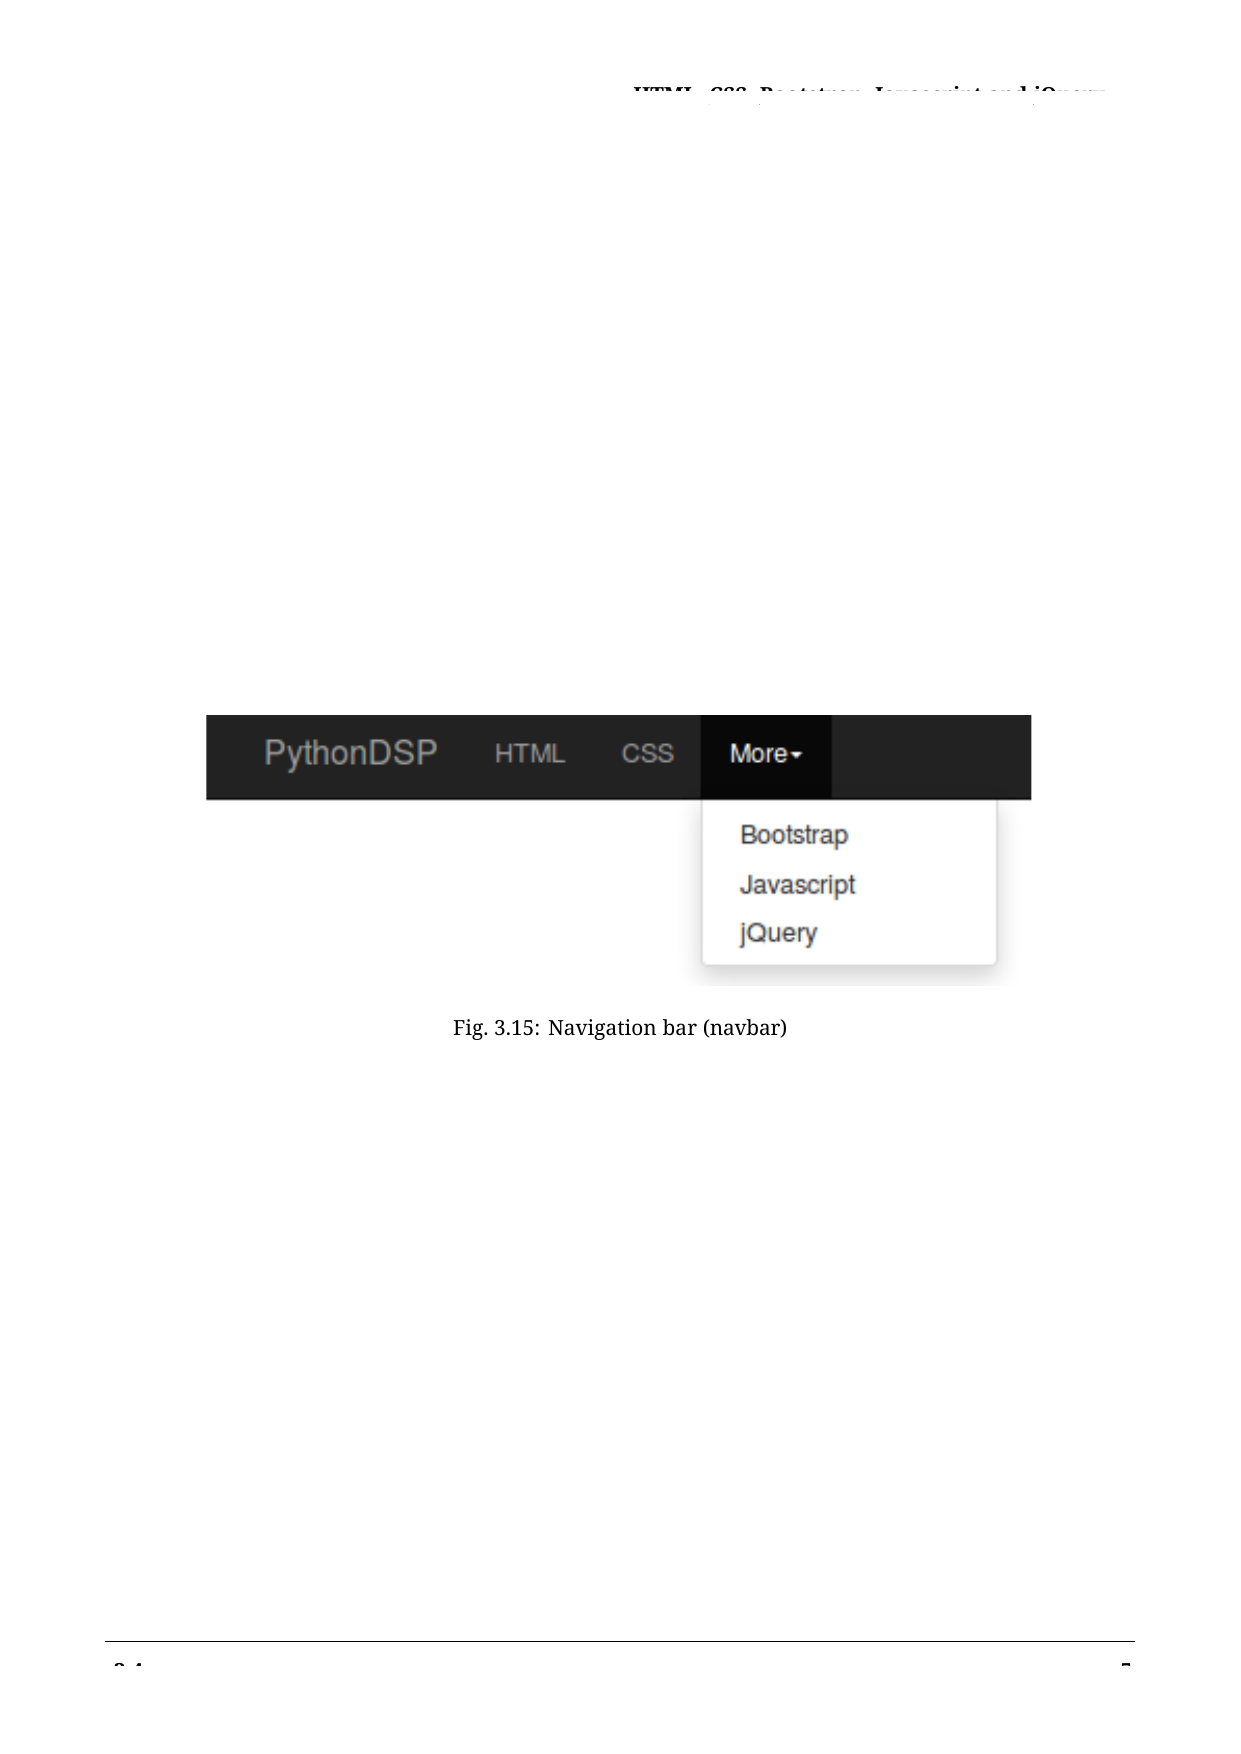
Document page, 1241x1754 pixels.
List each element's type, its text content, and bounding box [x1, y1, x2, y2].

subtitle Fig. 3.15: Navigation bar (navbar) [164, 1013, 1076, 1041]
picture [206, 715, 1032, 986]
